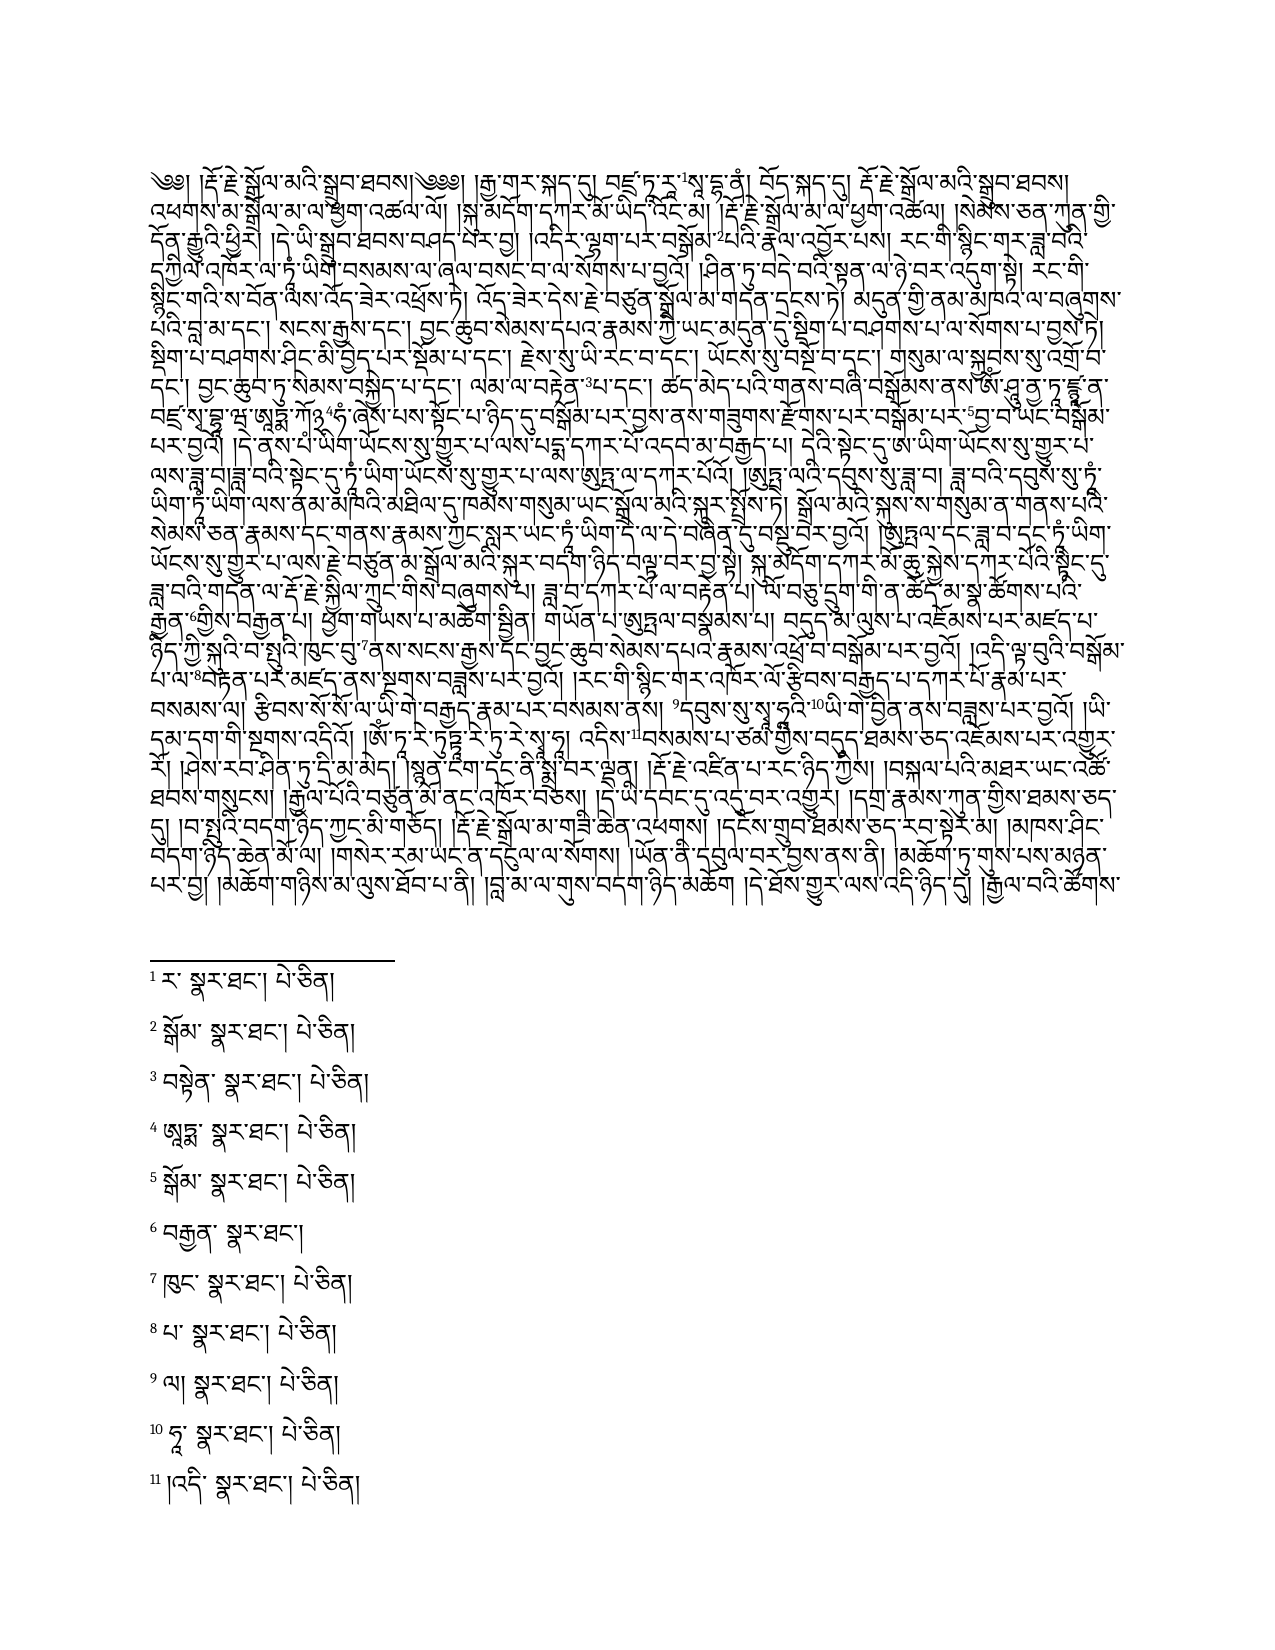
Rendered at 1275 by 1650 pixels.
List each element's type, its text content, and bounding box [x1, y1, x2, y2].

text ༄༅། །​རྡོ་རྗེ་སྒྲོལ་མའི་སྒྲུབ་ཐབས།༄༅༅། །​རྒྱ་གར་སྐད་དུ། བཛྲ་ཏཱ་རཱ་སཱ་དྷ་ནཾ། བོད་སྐད་དུ། རྡོ་རྗེ་སྒྲོལ་མའི་སྒྲུབ་ཐབས། འཕགས་མ་སྒྲོལ་མ་ལ་ཕྱག་འཚལ་ལོ། །​སྐུ་མདོག་དཀར་མོ་ཡིད་འོང་མ། །​རྡོ་རྗེ་སྒྲོལ་མ་ལ་ཕྱག་འཚལ། །​སེམས་ཅན་ཀུན་གྱི་དོན་རྒྱུའི་ཕྱིར། །​དེ་ཡི་སྒྲུབ་ཐབས་བཤད་པར་བྱ། །​འདིར་ལྷག་པར་བསྒོམ་པའི་རྣལ་འབྱོར་པས། རང་གི་སྙིང་གར་ཟླ་བའི་དཀྱིལ་འཁོར་ལ་ཏཱཾ་ཡིག་བསམས་ལ་ཞལ་བསང་བ་ལ་སོགས་པ་བྱའོ། །​ཤིན་ཏུ་བདེ་བའི་སྟན་ལ་ཉེ་བར་འདུག་སྟེ། རང་གི་སྙིང་གའི་ས་བོན་ལས་འོད་ཟེར་འཕྲོས་ཏེ། འོད་ཟེར་དེས་རྗེ་བཙུན་སྒྲོལ་མ་གདན་དྲངས་ཏེ། མདུན་གྱི་ནམ་མཁའ་ལ་བཞུགས་པའི་བླ་མ་དང་། སངས་རྒྱས་དང་། བྱང་ཆུབ་སེམས་དཔའ་རྣམས་ཀྱི་ཡང་མདུན་དུ་སྡིག་པ་བཤགས་པ་ལ་སོགས་པ་བྱས་ཏེ། སྡིག་པ་བཤགས་ཤིང་མི་བྱེད་པར་སྡོམ་པ་དང་། རྗེས་སུ་ཡི་རང་བ་དང་། ཡོངས་སུ་བསྔོ་བ་དང་། གསུམ་ལ་སྐྱབས་སུ་འགྲོ་བ་དང་། བྱང་ཆུབ་ཏུ་སེམས་བསྐྱེད་པ་དང་། ལམ་ལ་བརྟེན་པ་དང་། ཚད་མེད་པའི་གནས་བཞི་བསྒོམས་ནས་ཨོཾ་ཤཱུ་ནྱ་ཏཱ་ཛྙཱ་ན་བཛྲ་སྭ་བྷཱ་ཝ་ཨཱཏྨ་ཀོ྅ཧཾ་ཞེས་པས་སྟོང་པ་ཉིད་དུ་བསྒོམ་པར་བྱས་ནས་གཟུགས་རྫོགས་པར་བསྒོམ་པར་བྱ་བ་ཡང་བསྒོམ་པར་བྱའོ། །​དེ་ནས་པཾ་ཡིག་ཡོངས་སུ་གྱུར་པ་ལས་པདྨ་དཀར་པོ་འདབ་མ་བརྒྱད་པ། དེའི་སྟེང་དུ་ཨ་ཡིག་ཡོངས་སུ་གྱུར་པ་ལས་ཟླ་བ།ཟླ་བའི་སྟེང་དུ་ཏཱཾ་ཡིག་ཡོངས་སུ་གྱུར་པ་ལས་ཨུཏྤ་ལ་དཀར་པོའོ། །​ཨུཏྤ་ལའི་དབུས་སུ་ཟླ་བ། ཟླ་བའི་དབུས་སུ་ཏཱཾ་ཡིག་ཏཱཾ་ཡིག་ལས་ནམ་མཁའི་མཐིལ་དུ་ཁམས་གསུམ་ཡང་སྒྲོལ་མའི་སྐུར་སྤྲོས་ཏེ། སྒྲོལ་མའི་སྐུས་ས་གསུམ་ན་གནས་པའི་སེམས་ཅན་རྣམས་དང་གནས་རྣམས་ཀྱང་སླར་ཡང་ཏཱཾ་ཡིག་དེ་ལ་དེ་བཞིན་དུ་བསྡུ་བར་བྱའོ། །​ཨུཏྤལ་དང་ཟླ་བ་དང་ཏཱཾ་ཡིག་ཡོངས་སུ་གྱུར་པ་ལས་རྗེ་བཙུན་མ་སྒྲོལ་མའི་སྐུར་བདག་ཉིད་བལྟ་བར་བྱ་སྟེ། སྐུ་མདོག་དཀར་མོ་ཆུ་སྐྱེས་དཀར་པོའི་སྟེང་དུ་ཟླ་བའི་གདན་ལ་རྡོ་རྗེ་སྐྱིལ་ཀྲུང་གིས་བཞུགས་པ། ཟླ་བ་དཀར་པོ་ལ་བརྟེན་པ། ལོ་བཅུ་དྲུག་གི་ན་ཚོད་མ་སྣ་ཚོགས་པའི་རྒྱན་གྱིས་བརྒྱན་པ། ཕྱག་གཡས་པ་མཆོག་སྦྱིན། གཡོན་པ་ཨུཏྤལ་བསྣམས་པ། བདུད་མ་ལུས་པ་འཇོམས་པར་མཛད་པ་ཉིད་ཀྱི་སྐུའི་བ་སྤུའི་ཁུང་བུ་ནས་སངས་རྒྱས་དང་བྱང་ཆུབ་སེམས་དཔའ་རྣམས་འཕྲོ་བ་བསྒོམ་པར་བྱའོ། །​འདི་ལྟ་བུའི་བསྒོམ་པ་ལ་བརྟན་པར་མཛད་ནས་སྔགས་བཟླས་པར་བྱའོ། །​རང་གི་སྙིང་གར་འཁོར་ལོ་རྩིབས་བརྒྱད་པ་དཀར་པོ་རྣམ་པར་བསམས་ལ། རྩིབས་སོ་སོ་ལ་ཡི་གེ་བརྒྱད་རྣམ་པར་བསམས་ནས། དབུས་སུ་སྭཱ་ཧཱའི་ཡི་གེ་བྱིན་ནས་བཟླས་པར་བྱའོ། །​ཡི་དམ་དག་གི་སྔགས་འདིའོ། །​ཨོཾ་ཏཱ་རེ་ཏུཏྟཱ་རེ་ཏུ་རེ་སྭཱ་ཧཱ། འདིས་བསམས་པ་ཙམ་གྱིས་བདུད་ཐམས་ཅད་འཇོམས་པར་འགྱུར་རོ། །​ཤེས་རབ་ཤིན་ཏུ་དྲི་མ་མེད། །​སྙན་ངག་དང་ནི་སྨྲ་བར་ལྡན། །​རྡོ་རྗེ་འཛིན་པ་རང་ཉིད་ཀྱིས། །​བསྐལ་པའི་མཐར་ཡང་འཚོ་ཐབས་གསུངས། །​རྒྱལ་པོའི་བཙུན་མོ་ནང་འཁོར་བཅས། །​དེ་ཡི་དབང་དུ་འདུ་བར་འགྱུར། །​དགྲ་རྣམས་ཀུན་གྱིས་ཐམས་ཅད་དུ། །​བ་སྤུའི་བདག་ཉིད་ཀྱང་མི་གཅོད། །​རྡོ་རྗེ་སྒྲོལ་མ་གཟི་ཆེན་འཕགས། །​དངོས་གྲུབ་ཐམས་ཅད་རབ་སྟེར་མ། །​མཁས་ཤིང་བདག་ཉིད་ཆེན་མོ་ལ། །​གསེར་རམ་ཡང་ན་དངུལ་ལ་སོགས། །​ཡོན་ནི་དབུལ་བར་བྱས་ནས་ནི། །​མཆོག་ཏུ་གུས་པས་མཉན་པར་བྱ། །​མཆོག་གཉིས་མ་ལུས་ཐོབ་པ་ནི། །​བླ་མ་ལ་གུས་བདག་ཉིད་མཆོག །​དེ་ཐོས་གྱུར་ལས་འདི་ཉིད་དུ། །​རྒྱལ་བའི་ཚོགས་ཀྱིས་རྟག་ཏུ་གསུངས། །​གལ་ཏེ་གཞན་དུ་དངོས་གྲུབ་མིན། །​རྒྱལ་བ་ཉིད་ཀྱིས་མངོན་དུ་མཛད། །​རྡོ་རྗེ་སྒྲོལ་མའི་སྒྲུབ་ཐབས་སློབ་དཔོན་འཕགས་པ་ཀླུ་སྒྲུབ་ཞབས་ཀྱིས་མཛད་པ་རྫོགས་སོ།། །​། [150, 169, 1125, 901]
